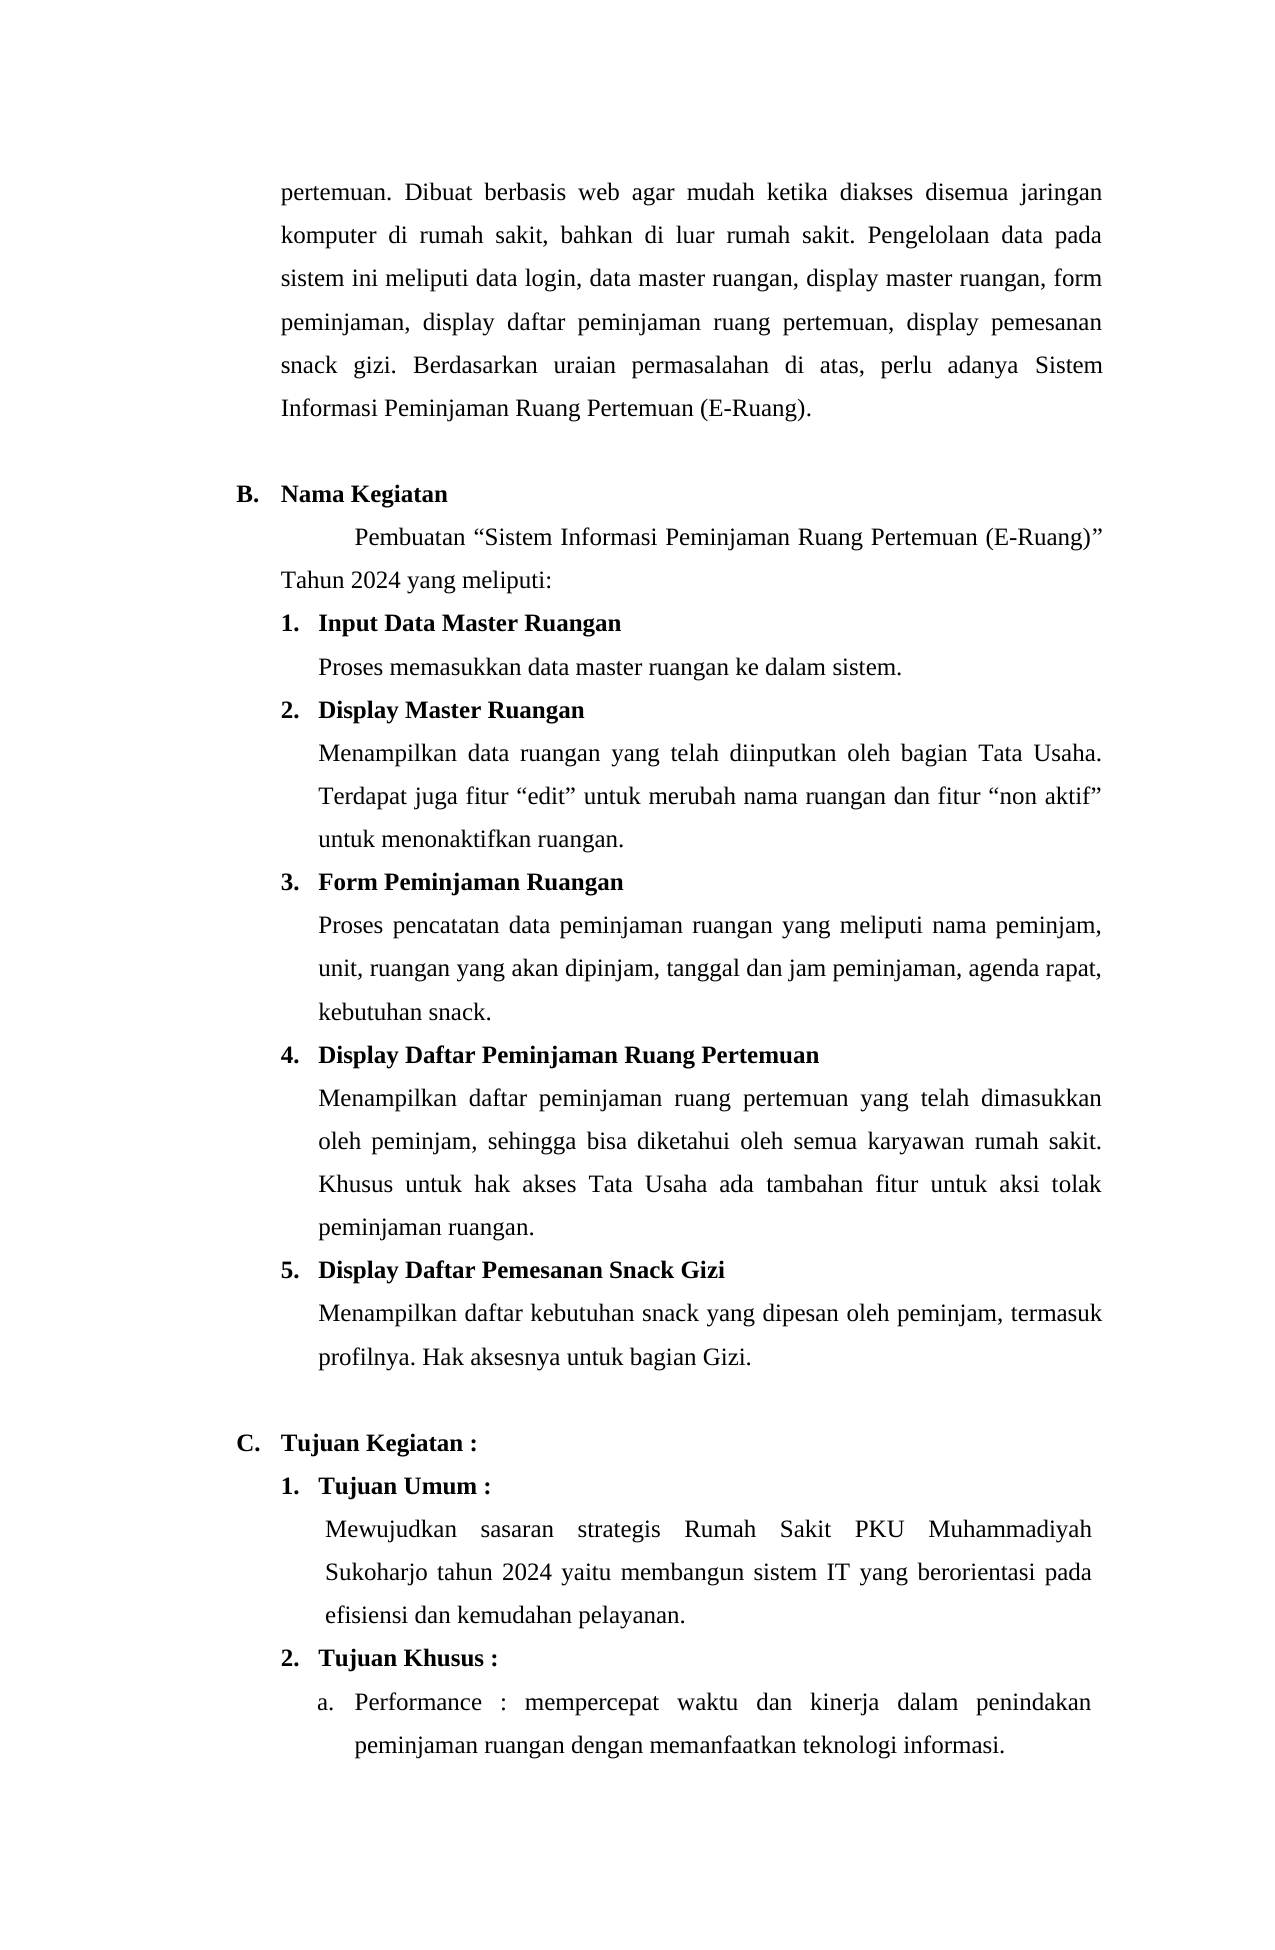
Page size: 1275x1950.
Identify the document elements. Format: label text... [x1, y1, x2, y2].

list Display Daftar Pemesanan Snack Gizi [281, 1255, 1103, 1284]
list Nama Kegiatan [236, 479, 1103, 508]
list Form Peminjaman Ruangan [281, 867, 1103, 896]
list Mewujudkan sasaran strategis Rumah Sakit PKU Muhammadiyah Sukoharjo tahun 2024 yaitu membangun sistem IT yang berorientasi pada efisiensi dan kemudahan pelayanan. [325, 1514, 1092, 1629]
list Display Master Ruangan [281, 695, 1103, 723]
list Proses memasukkan data master ruangan ke dalam sistem. [318, 652, 1103, 680]
list Menampilkan daftar peminjaman ruang pertemuan yang telah dimasukkan oleh peminjam, sehingga bisa diketahui oleh semua karyawan rumah sakit. Khusus untuk hak akses Tata Usaha ada tambahan fitur untuk aksi tolak peminjaman ruangan. [318, 1083, 1103, 1241]
list Menampilkan daftar kebutuhan snack yang dipesan oleh peminjam, termasuk profilnya. Hak aksesnya untuk bagian Gizi. [318, 1298, 1103, 1370]
list Tujuan Kegiatan : [236, 1428, 1032, 1457]
list Input Data Master Ruangan [281, 608, 1103, 637]
list Display Daftar Peminjaman Ruang Pertemuan [281, 1040, 1103, 1068]
text Pembuatan “Sistem Informasi Peminjaman Ruang Pertemuan (E-Ruang)” Tahun 2024 yang meliputi: [281, 522, 1103, 594]
list Tujuan Khusus : [281, 1643, 1032, 1672]
list Menampilkan data ruangan yang telah diinputkan oleh bagian Tata Usaha. Terdapat juga fitur “edit” untuk merubah nama ruangan dan fitur “non aktif” untuk menonaktifkan ruangan. [318, 738, 1103, 853]
list Performance : mempercepat waktu dan kinerja dalam penindakan peminjaman ruangan dengan memanfaatkan teknologi informasi. [317, 1687, 1092, 1758]
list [281, 177, 1103, 422]
list Tujuan Umum : [281, 1471, 1032, 1500]
list Proses pencatatan data peminjaman ruangan yang meliputi nama peminjam, unit, ruangan yang akan dipinjam, tanggal dan jam peminjaman, agenda rapat, kebutuhan snack. [318, 910, 1103, 1025]
